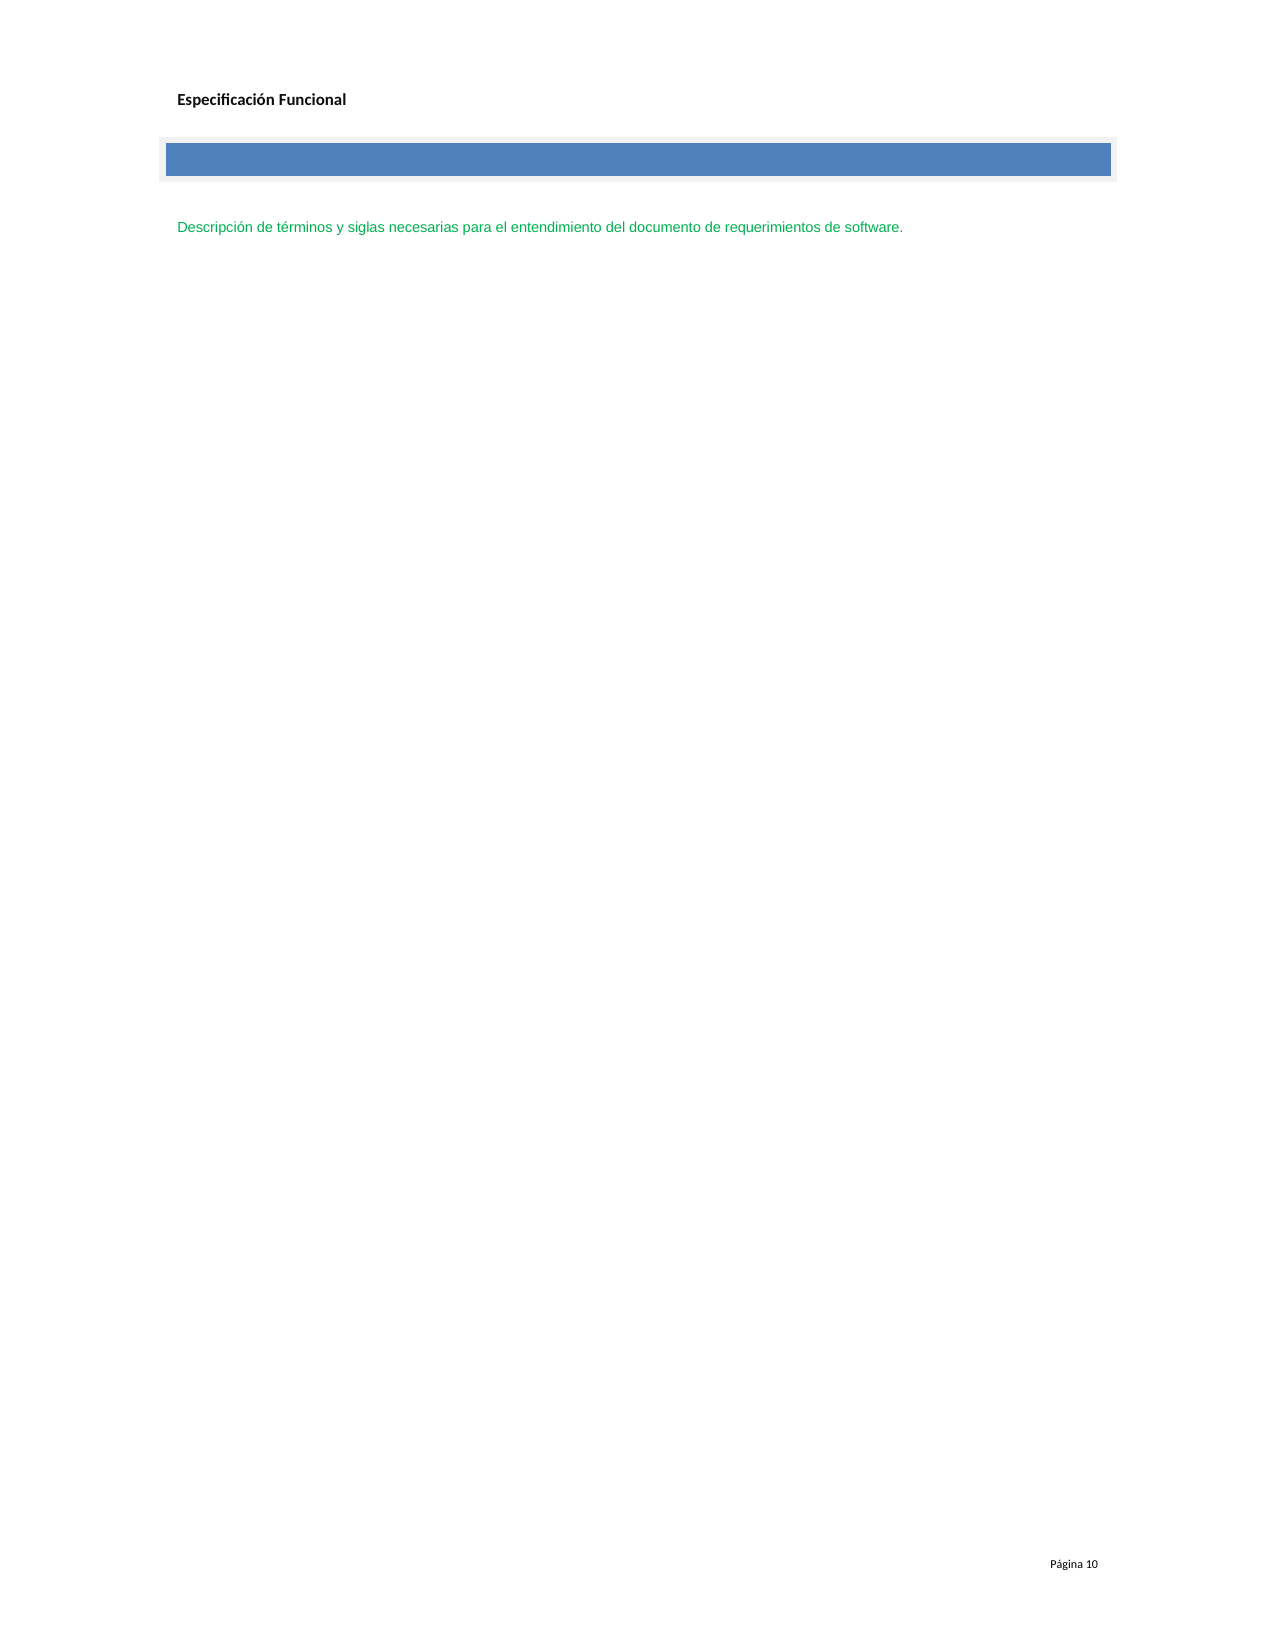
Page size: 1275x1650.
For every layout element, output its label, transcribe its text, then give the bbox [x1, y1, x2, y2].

text Descripción de términos y siglas necesarias para el entendimiento del documento de requerimientos de software. [177, 207, 1098, 236]
